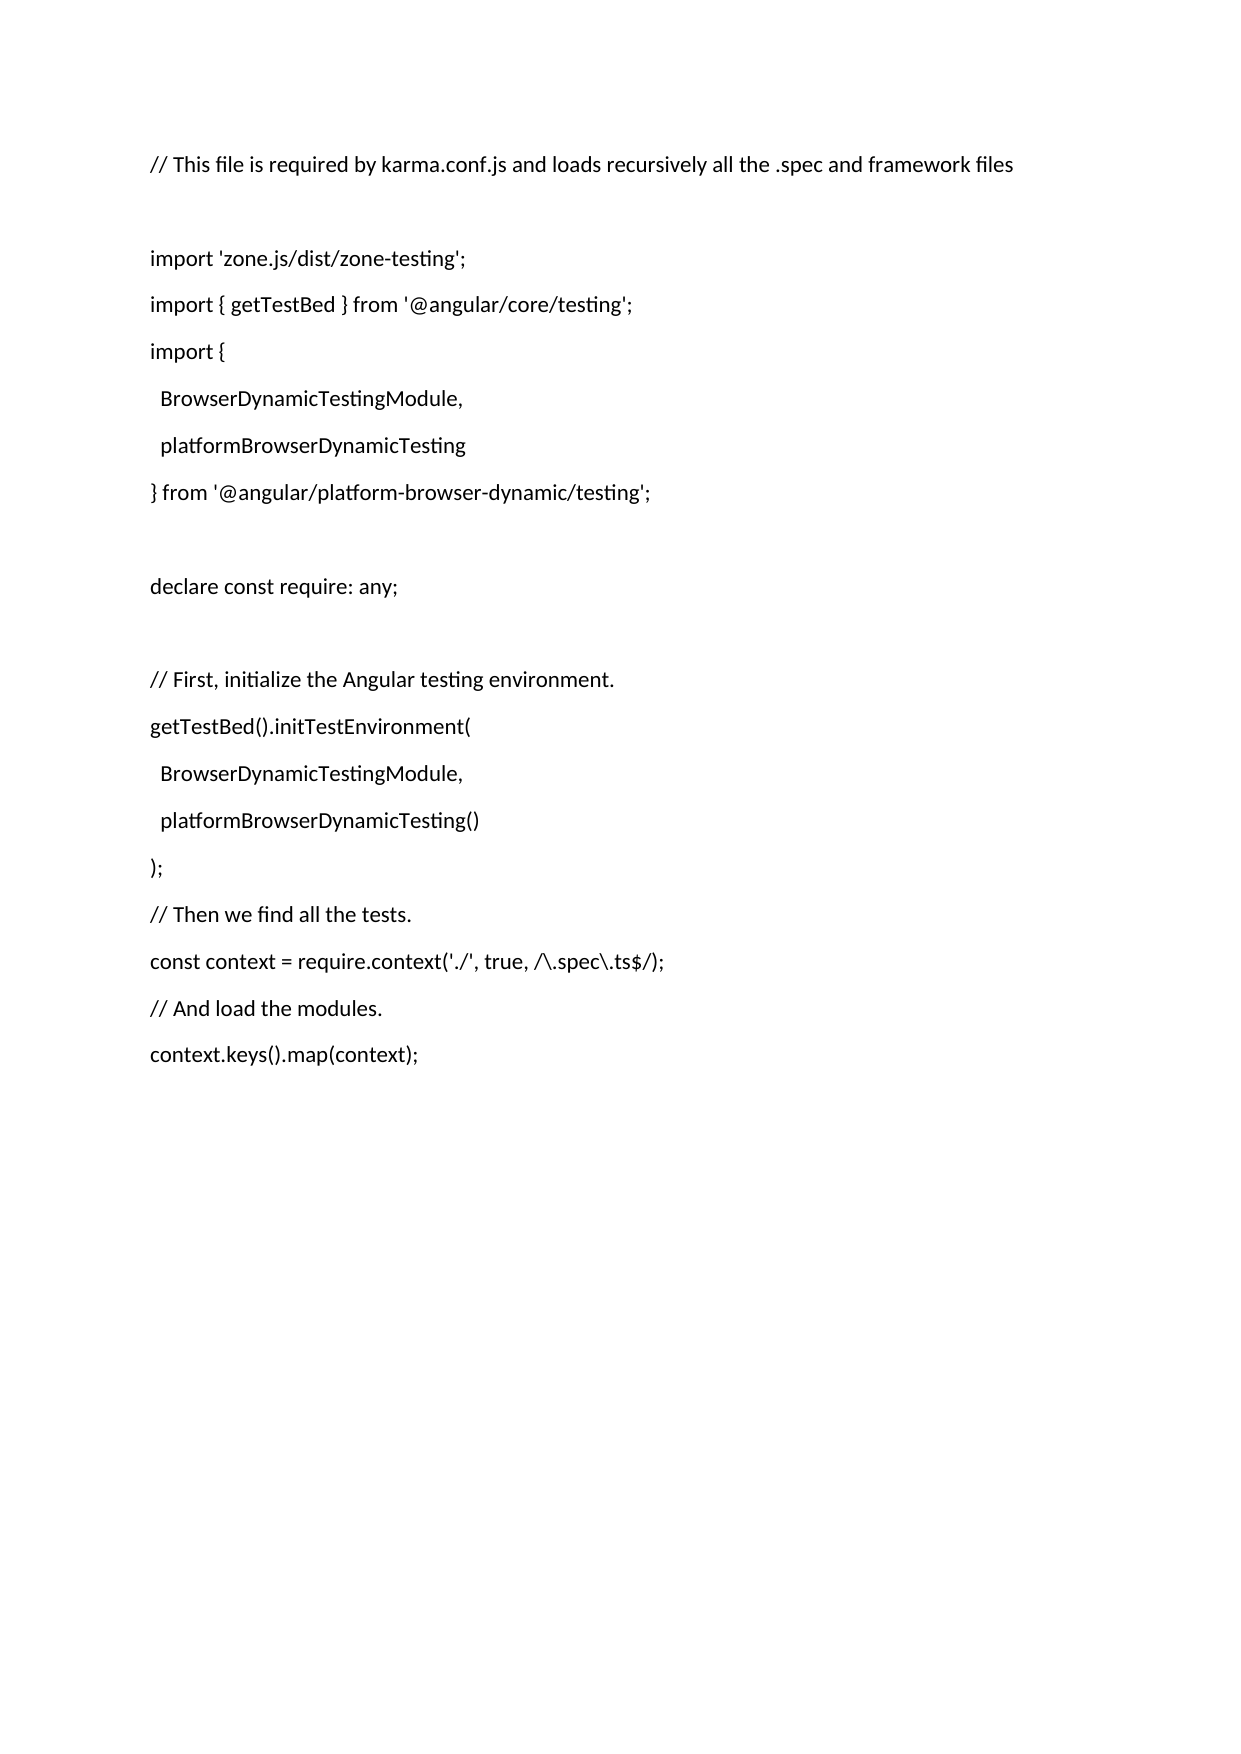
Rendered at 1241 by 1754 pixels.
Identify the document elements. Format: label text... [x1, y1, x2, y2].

text BrowserDynamicTestingModule, [150, 384, 1090, 412]
text platformBrowserDynamicTesting() [150, 806, 1090, 834]
text import 'zone.js/dist/zone-testing'; [150, 244, 1090, 272]
text // And load the modules. [150, 994, 1090, 1022]
text ); [150, 853, 1090, 881]
text import { [150, 337, 1090, 366]
text platformBrowserDynamicTesting [150, 431, 1090, 459]
text // This file is required by karma.conf.js and loads recursively all the .spec and framework files [150, 150, 1090, 178]
text declare const require: any; [150, 572, 1090, 600]
text import { getTestBed } from '@angular/core/testing'; [150, 291, 1090, 319]
text context.keys().map(context); [150, 1041, 1090, 1069]
text // First, initialize the Angular testing environment. [150, 666, 1090, 694]
text } from '@angular/platform-browser-dynamic/testing'; [150, 478, 1090, 506]
text getTestBed().initTestEnvironment( [150, 712, 1090, 741]
text BrowserDynamicTestingModule, [150, 759, 1090, 787]
text // Then we find all the tests. [150, 900, 1090, 928]
text const context = require.context('./', true, /\.spec\.ts$/); [150, 947, 1090, 975]
